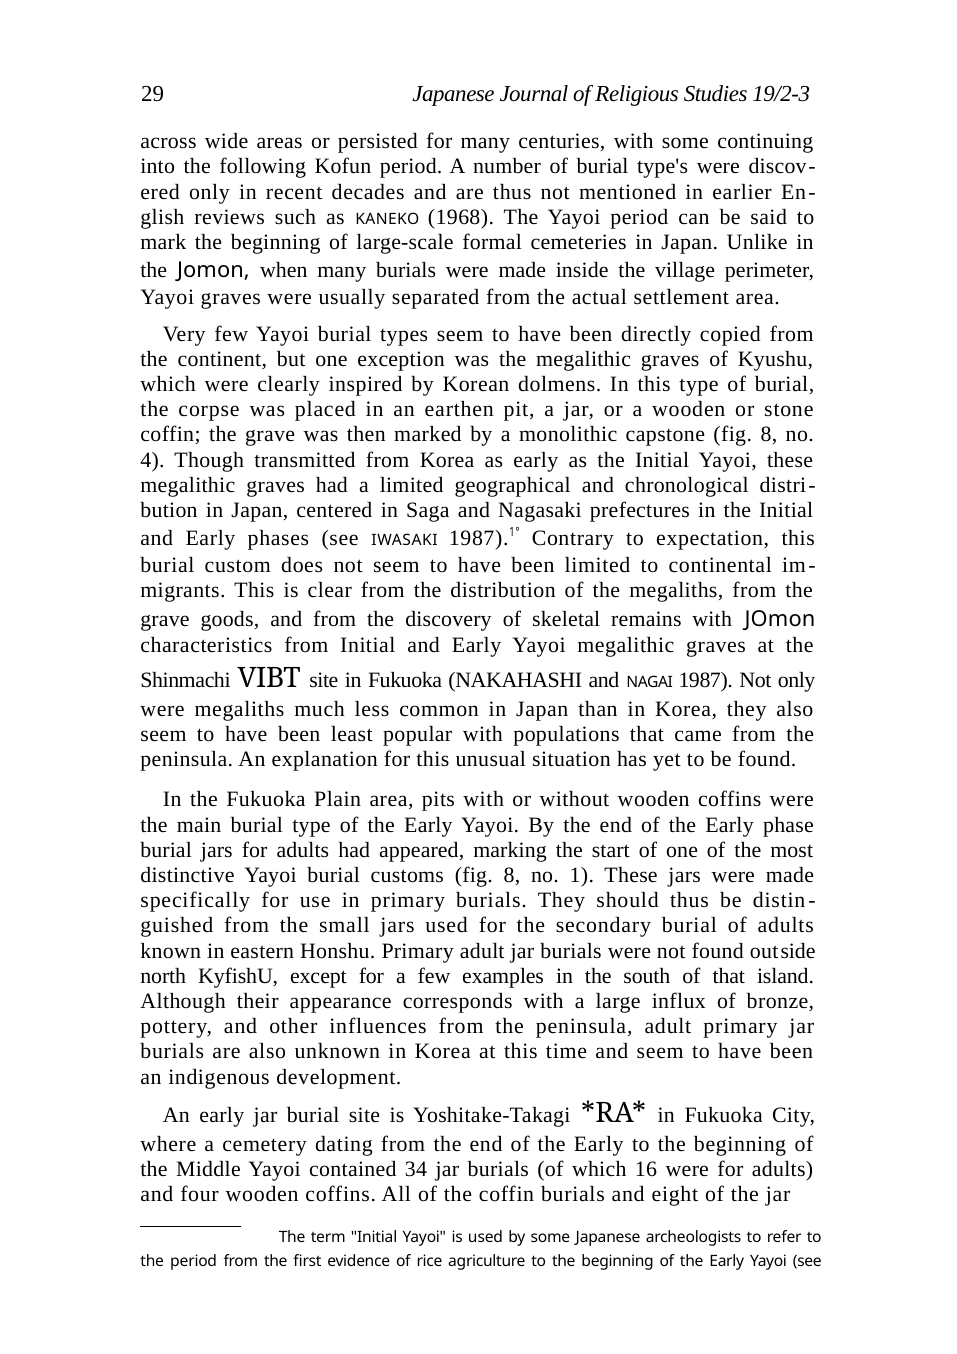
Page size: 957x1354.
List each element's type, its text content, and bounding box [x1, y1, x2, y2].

text An early jar burial site is Yoshitake-Takagi *RA* in Fukuoka City, where a cemetery dating from the end of the Early to the beginning of the Middle Yayoi contained 34 jar burials (of which 16 were for adults) and four wooden coffins. All of the coffin burials and eight of the jar [140, 1093, 815, 1207]
text In the Fukuoka Plain area, pits with or without wooden coffins were the main burial type of the Early Yayoi. By the end of the Early phase burial jars for adults had appeared, marking the start of one of the most distinctive Yayoi burial customs (fig. 8, no. 1). These jars were made specifically for use in primary burials. They should thus be distinguished from the small jars used for the secondary burial of adults known in eastern Honshu. Primary adult jar burials were not found outside north KyfishU, except for a few examples in the south of that island. Although their appearance corresponds with a large influx of bronze, pottery, and other influences from the peninsula, adult primary jar burials are also unknown in Korea at this time and seem to have been an indigenous development. [140, 786, 815, 1089]
text Very few Yayoi burial types seem to have been directly copied from the continent, but one exception was the megalithic graves of Kyushu, which were clearly inspired by Korean dolmens. In this type of burial, the corpse was placed in an earthen pit, a jar, or a wooden or stone coffin; the grave was then marked by a monolithic capstone (fig. 8, no. 4). Though transmitted from Korea as early as the Initial Yayoi, these megalithic graves had a limited geographical and chronological distribution in Japan, centered in Saga and Nagasaki prefectures in the Initial and Early phases (see IWASAKI 1987).1° Contrary to expectation, this burial custom does not seem to have been limited to continental immigrants. This is clear from the distribution of the megaliths, from the grave goods, and from the discovery of skeletal remains with JOmon characteristics from Initial and Early Yayoi megalithic graves at the Shinmachi VIBT site in Fukuoka (NAKAHASHI and NAGAI 1987). Not only were megaliths much less common in Japan than in Korea, they also seem to have been least popular with populations that came from the peninsula. An explanation for this unusual situation has yet to be found. [140, 321, 815, 771]
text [140, 1225, 823, 1271]
text across wide areas or persisted for many centuries, with some continuing into the following Kofun period. A number of burial type's were discovered only in recent decades and are thus not mentioned in earlier English reviews such as KANEKO (1968). The Yayoi period can be said to mark the beginning of large-scale formal cemeteries in Japan. Unlike in the Jomon, when many burials were made inside the village perimeter, Yayoi graves were usually separated from the actual settlement area. [140, 128, 815, 309]
